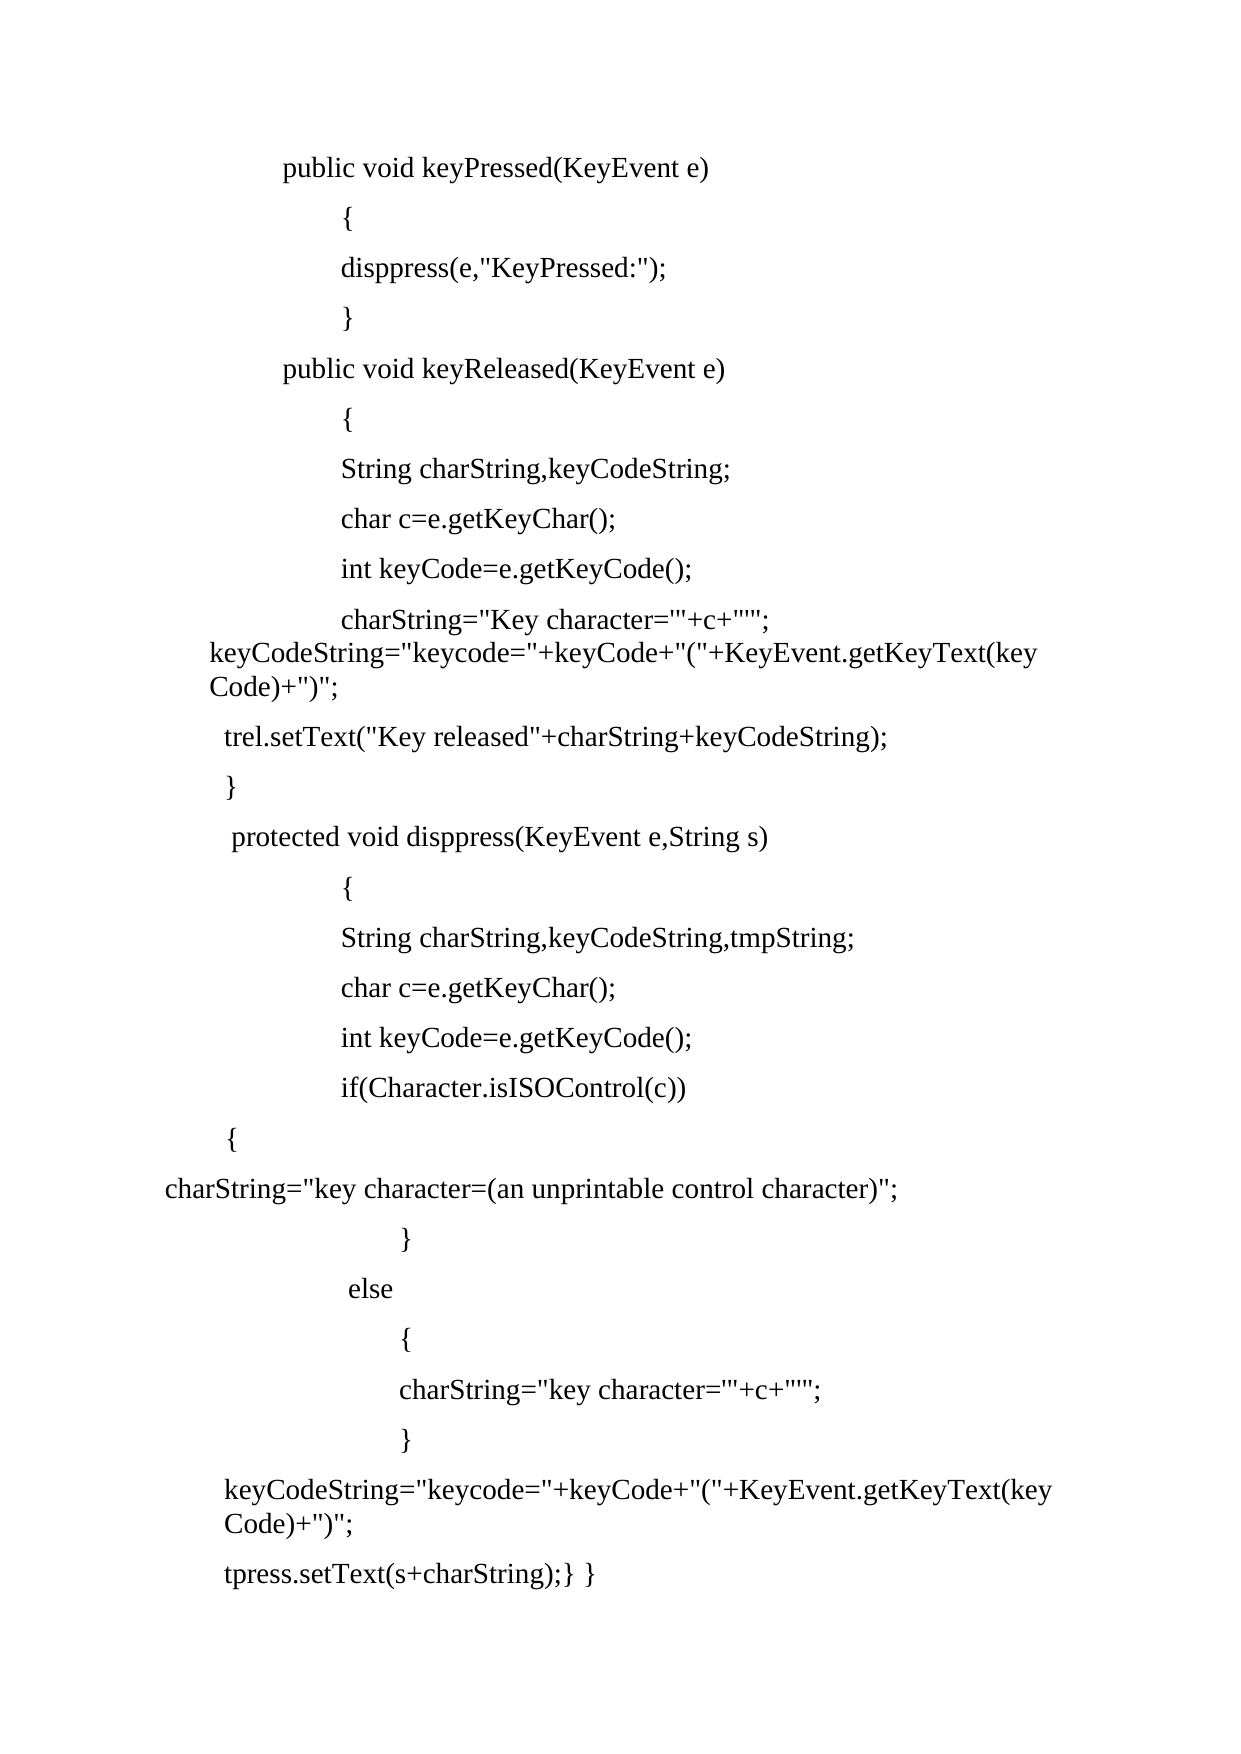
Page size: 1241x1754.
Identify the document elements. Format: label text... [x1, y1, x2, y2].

text { [150, 1121, 1107, 1154]
text charString="Key character='"+c+"'"; keyCodeString="keycode="+keyCode+"("+KeyEvent.getKeyText(keyCode)+")"; [209, 602, 1051, 702]
text char c=e.getKeyChar(); [150, 501, 1107, 535]
text } [150, 1422, 1107, 1456]
text String charString,keyCodeString; [150, 451, 1107, 485]
text else [150, 1271, 1107, 1305]
text disppress(e,"KeyPressed:"); [150, 250, 1107, 284]
text } [150, 769, 1107, 803]
text { [150, 401, 1107, 434]
text charString="key character='"+c+"'"; [150, 1372, 1107, 1405]
text tpress.setText(s+charString);} } [150, 1556, 1107, 1589]
text public void keyReleased(KeyEvent e) [150, 351, 1107, 384]
text charString="key character=(an unprintable control character)"; [150, 1171, 1107, 1204]
text } [150, 1221, 1107, 1255]
text { [150, 1322, 1107, 1355]
text keyCodeString="keycode="+keyCode+"("+KeyEvent.getKeyText(keyCode)+")"; [224, 1472, 1066, 1539]
text char c=e.getKeyChar(); [150, 970, 1107, 1004]
text } [150, 301, 1107, 334]
text trel.setText("Key released"+charString+keyCodeString); [150, 719, 1107, 753]
text protected void disppress(KeyEvent e,String s) [150, 819, 1107, 853]
text if(Character.isISOControl(c)) [150, 1071, 1107, 1104]
text { [150, 870, 1107, 903]
text String charString,keyCodeString,tmpString; [150, 920, 1107, 953]
text int keyCode=e.getKeyCode(); [150, 1020, 1107, 1054]
text int keyCode=e.getKeyCode(); [150, 552, 1107, 585]
text public void keyPressed(KeyEvent e) [150, 150, 1107, 183]
text { [150, 200, 1107, 234]
